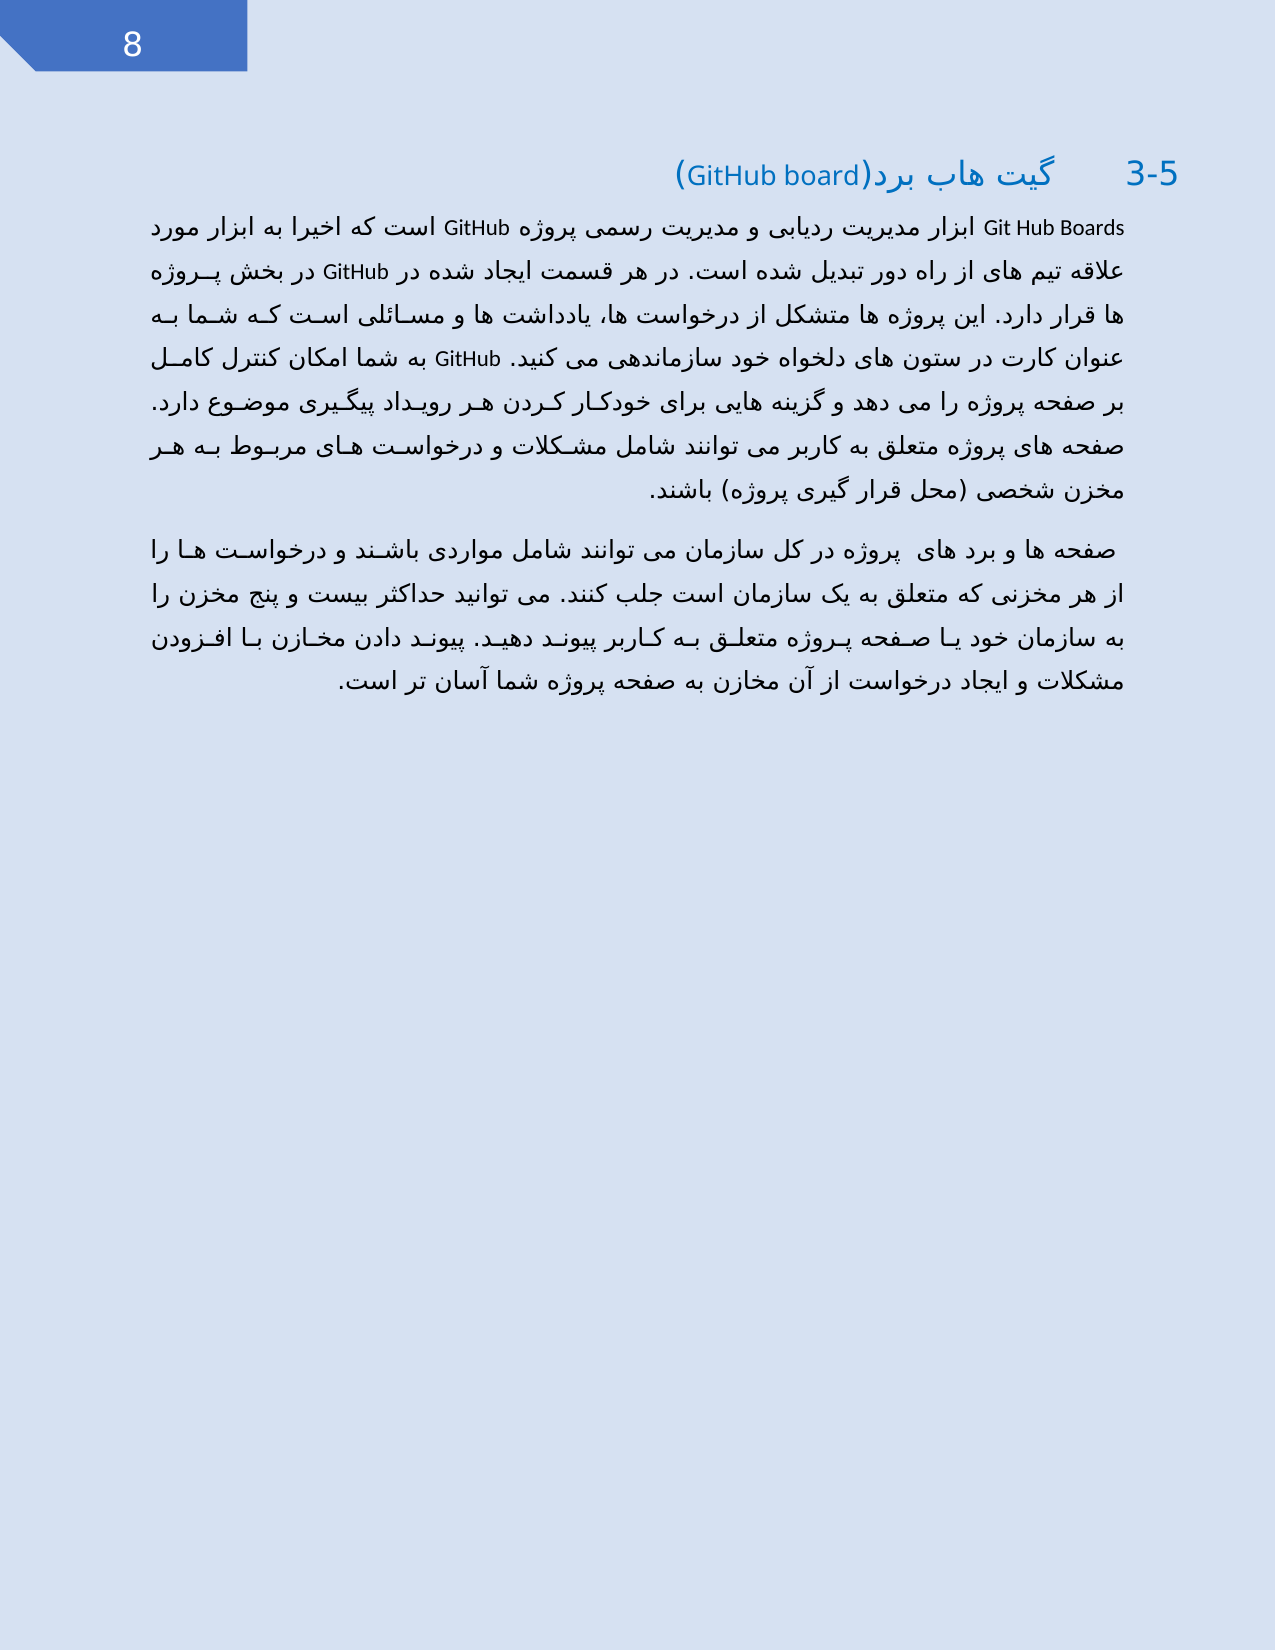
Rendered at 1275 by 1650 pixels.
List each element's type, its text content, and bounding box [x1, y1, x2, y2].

text صفحه ها و برد های پروژه در کل سازمان می توانند شامل مواردی باشند و درخواست ها را از هر مخزنی که متعلق به یک سازمان است جلب کنند. می توانید حداکثر بیست و پنج مخزن را به سازمان خود یا صفحه پروژه متعلق به کاربر پیوند دهید. پیوند دادن مخازن با افزودن مشکلات و ایجاد درخواست از آن مخازن به صفحه پروژه شما آسان تر است. [150, 535, 1125, 696]
text Git Hub Boards ابزار مدیریت ردیابی و مدیریت رسمی پروژه GitHub است که اخیرا به ابزار مورد علاقه تیم های از راه دور تبدیل شده است. در هر قسمت ایجاد شده در GitHub در بخش پروژه ها قرار دارد. این پروژه ها متشکل از درخواست ها، یادداشت ها و مسائلی است که شما به عنوان کارت در ستون های دلخواه خود سازماندهی می کنید. GitHub به شما امکان کنترل کامل بر صفحه پروژه را می دهد و گزینه هایی برای خودکار کردن هر رویداد پیگیری موضوع دارد. صفحه های پروژه متعلق به کاربر می توانند شامل مشکلات و درخواست های مربوط به هر مخزن شخصی (محل قرار گیری پروژه) باشند. [150, 212, 1125, 504]
subtitle گیت هاب برد(GitHub board) [150, 154, 1125, 193]
